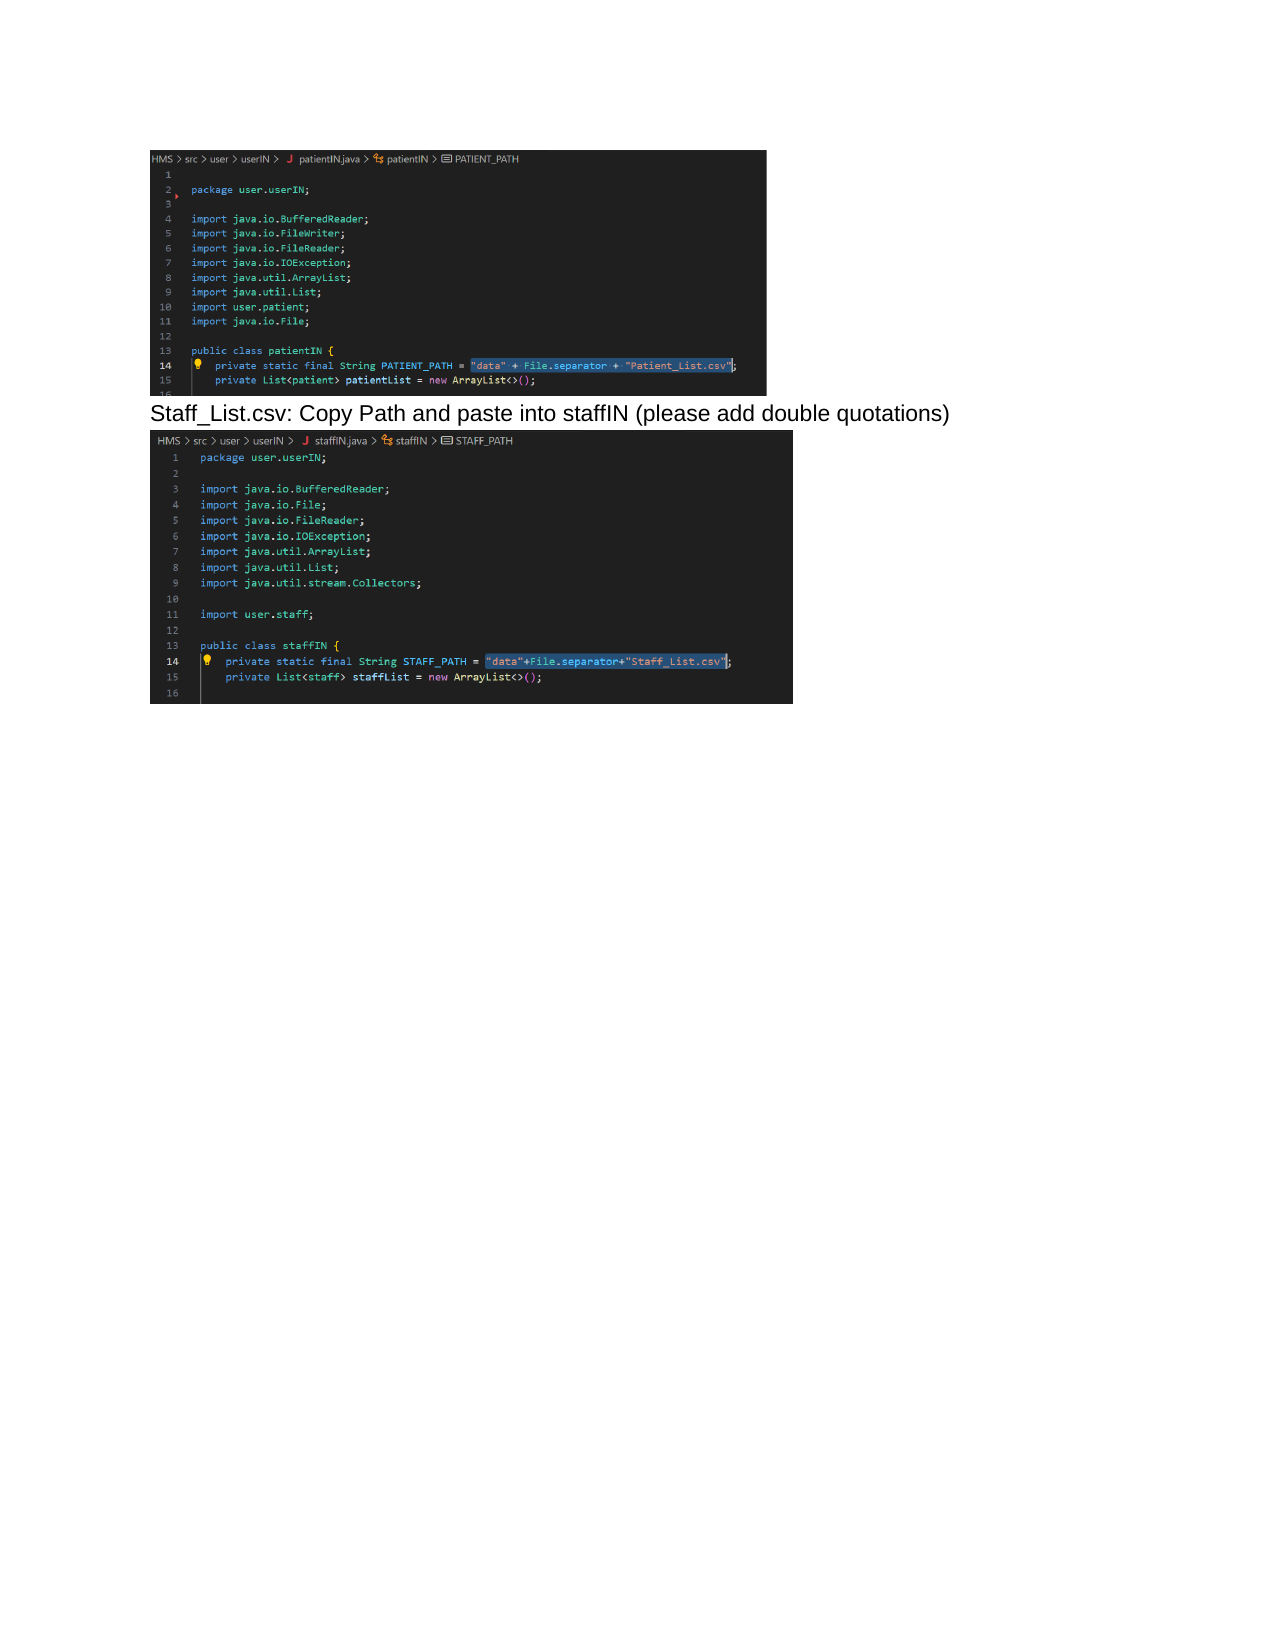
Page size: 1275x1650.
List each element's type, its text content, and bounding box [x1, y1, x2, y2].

picture [150, 150, 767, 396]
text Staff_List.csv: Copy Path and paste into staffIN (please add double quotations) [150, 400, 1125, 426]
picture [150, 430, 793, 704]
